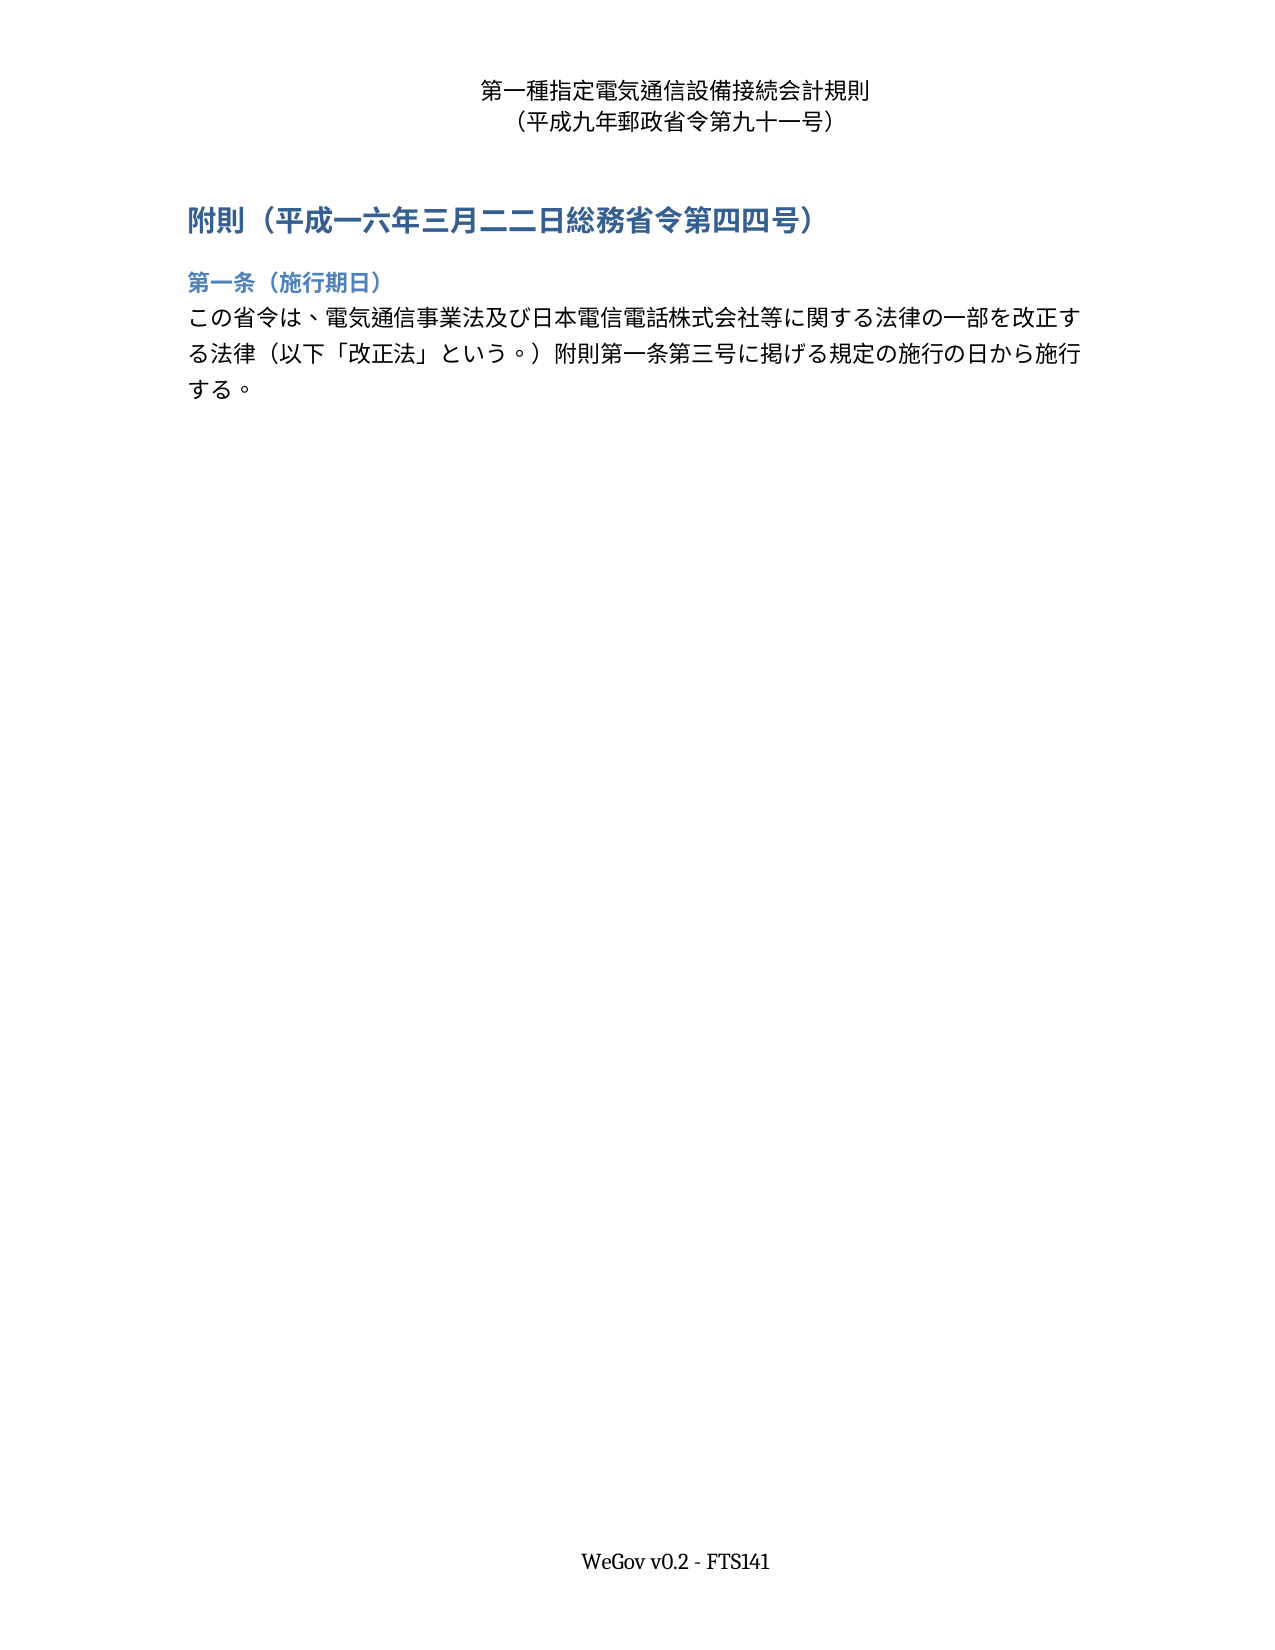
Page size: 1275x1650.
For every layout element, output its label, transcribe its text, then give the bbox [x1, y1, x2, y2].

subtitle 第一条（施行期日） [187, 266, 1087, 298]
text この省令は、電気通信事業法及び日本電信電話株式会社等に関する法律の一部を改正する法律（以下「改正法」という。）附則第一条第三号に掲げる規定の施行の日から施行する。 [187, 302, 1087, 406]
subtitle 附則（平成一六年三月二二日総務省令第四四号） [187, 200, 1087, 240]
